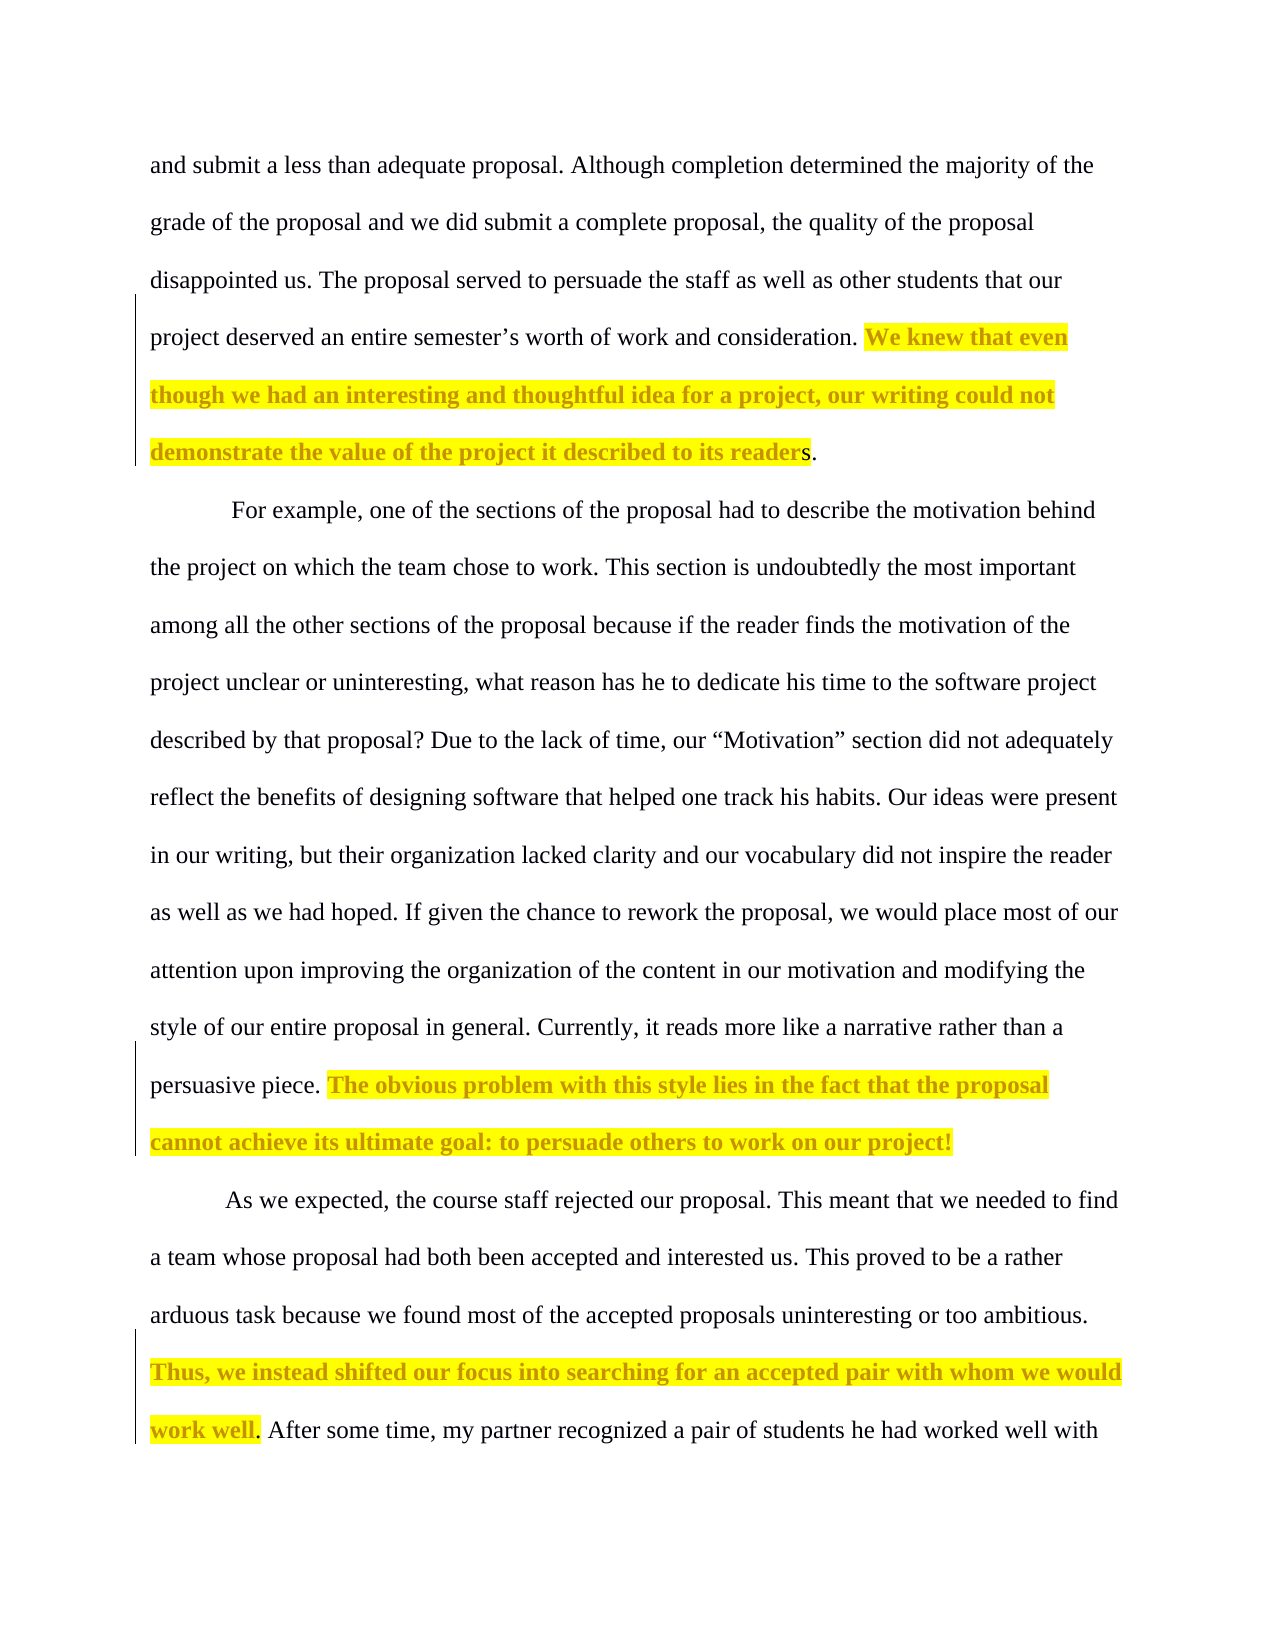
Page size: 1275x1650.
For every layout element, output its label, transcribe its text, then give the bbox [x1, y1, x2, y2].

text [150, 150, 1125, 466]
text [150, 1185, 1125, 1444]
text For example, one of the sections of the proposal had to describe the motivation behind the project on which the team chose to work. This section is undoubtedly the most important among all the other sections of the proposal because if the reader finds the motivation of the project unclear or uninteresting, what reason has he to dedicate his time to the software project described by that proposal? Due to the lack of time, our “Motivation” section did not adequately reflect the benefits of designing software that helped one track his habits. Our ideas were present in our writing, but their organization lacked clarity and our vocabulary did not inspire the reader as well as we had hoped. If given the chance to rework the proposal, we would place most of our attention upon improving the organization of the content in our motivation and modifying the style of our entire proposal in general. Currently, it reads more like a narrative rather than a persuasive piece. The obvious problem with this style lies in the fact that the proposal cannot achieve its ultimate goal: to persuade others to work on our project! [150, 495, 1125, 1156]
